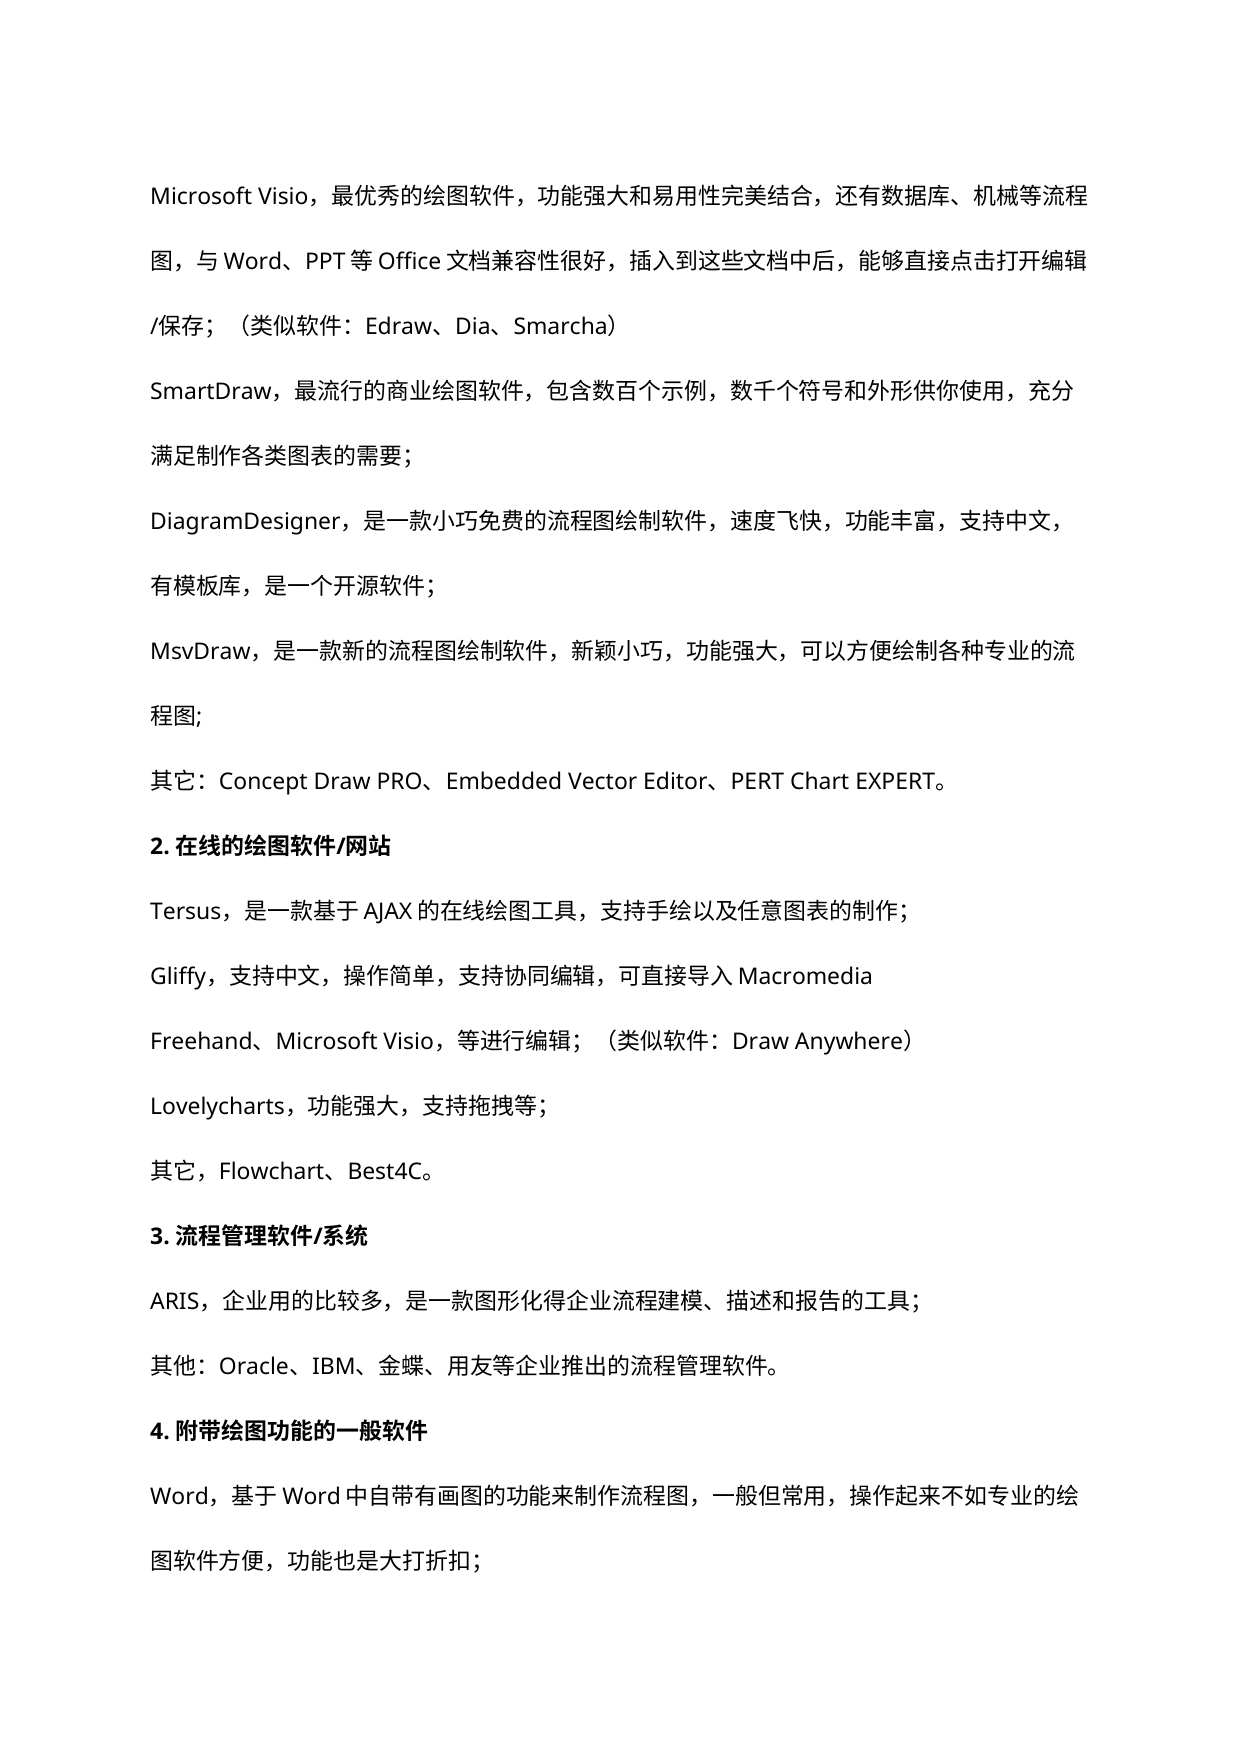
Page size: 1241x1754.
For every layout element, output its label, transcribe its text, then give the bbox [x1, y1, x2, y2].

text 其它，Flowchart、Best4C。 [150, 1137, 1090, 1202]
text Lovelycharts，功能强大，支持拖拽等； [150, 1072, 1090, 1137]
text 4. 附带绘图功能的一般软件 [150, 1397, 1090, 1462]
text Microsoft Visio，最优秀的绘图软件，功能强大和易用性完美结合，还有数据库、机械等流程图，与Word、PPT等Office文档兼容性很好，插入到这些文档中后，能够直接点击打开编辑/保存；（类似软件：Edraw、Dia、Smarcha） [150, 162, 1090, 357]
text Word，基于Word中自带有画图的功能来制作流程图，一般但常用，操作起来不如专业的绘图软件方便，功能也是大打折扣； [150, 1462, 1090, 1592]
text 其他：Oracle、IBM、金蝶、用友等企业推出的流程管理软件。 [150, 1332, 1090, 1397]
text DiagramDesigner，是一款小巧免费的流程图绘制软件，速度飞快，功能丰富，支持中文，有模板库，是一个开源软件； [150, 487, 1090, 617]
text 3. 流程管理软件/系统 [150, 1202, 1090, 1267]
text SmartDraw，最流行的商业绘图软件，包含数百个示例，数千个符号和外形供你使用，充分满足制作各类图表的需要； [150, 357, 1090, 487]
text Gliffy，支持中文，操作简单，支持协同编辑，可直接导入Macromedia Freehand、Microsoft Visio，等进行编辑；（类似软件：Draw Anywhere） [150, 942, 1090, 1072]
text 2. 在线的绘图软件/网站 [150, 812, 1090, 877]
text Tersus，是一款基于AJAX的在线绘图工具，支持手绘以及任意图表的制作； [150, 877, 1090, 942]
text 其它：Concept Draw PRO、Embedded Vector Editor、PERT Chart EXPERT。 [150, 747, 1090, 812]
text MsvDraw，是一款新的流程图绘制软件，新颖小巧，功能强大，可以方便绘制各种专业的流程图; [150, 617, 1090, 747]
text ARIS，企业用的比较多，是一款图形化得企业流程建模、描述和报告的工具； [150, 1267, 1090, 1332]
